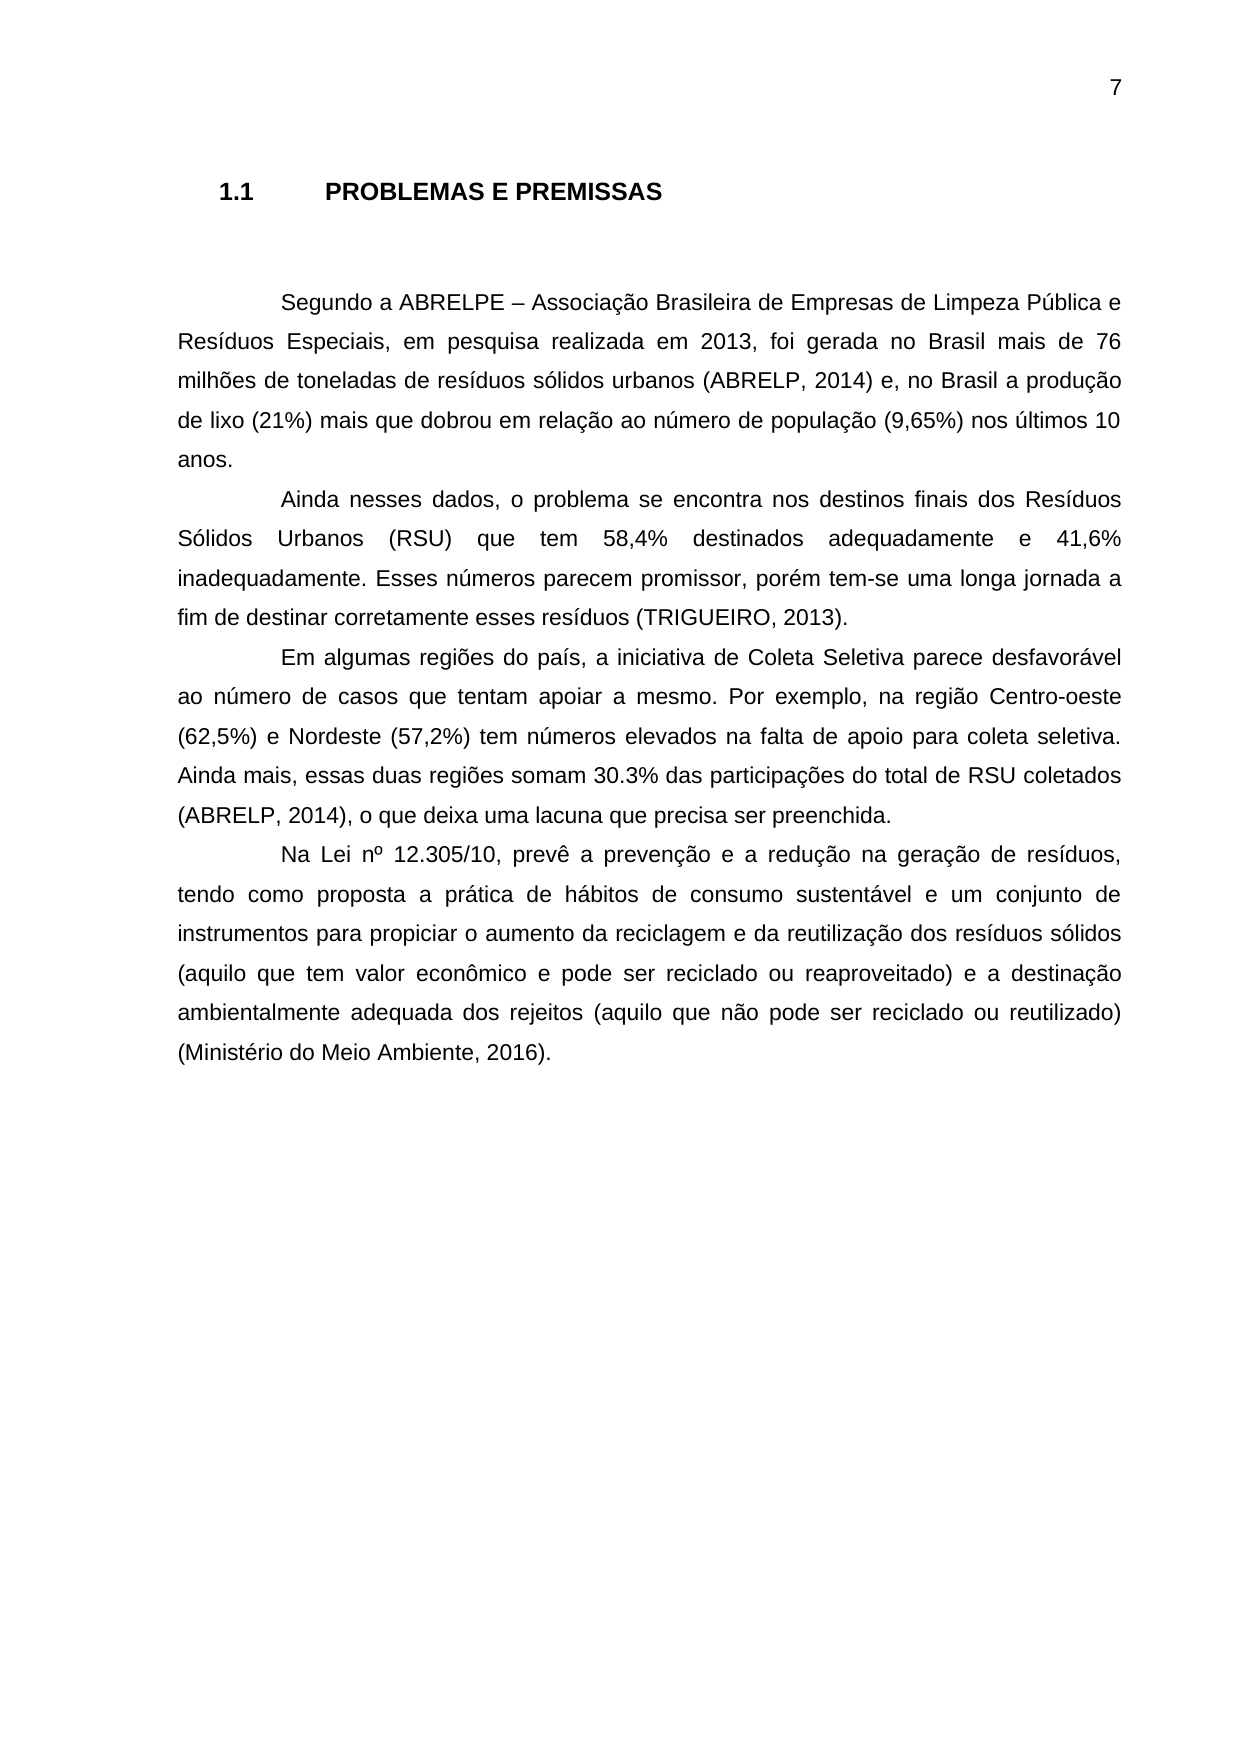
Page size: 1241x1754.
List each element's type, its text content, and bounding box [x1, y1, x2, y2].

text Ainda nesses dados, o problema se encontra nos destinos finais dos Resíduos Sólidos Urbanos que tem 58,4% destinados adequadamente e 41,6% inadequadamente. Esses números parecem promissor, porém tem-se uma longa jornada a fim de destinar corretamente esses resíduos (TRIGUEIRO, 2013). [177, 486, 1122, 631]
text Na Lei nº 12.305/10, prevê a prevenção e a redução na geração de resíduos, tendo como proposta a prática de hábitos de consumo sustentável e um conjunto de instrumentos para propiciar o aumento da reciclagem e da reutilização dos resíduos sólidos (aquilo que tem valor econômico e pode ser reciclado ou reaproveitado) e a destinação ambientalmente adequada dos rejeitos (aquilo que não pode ser reciclado ou reutilizado) (Ministério do Meio Ambiente, 2016). [177, 841, 1122, 1065]
text 1.1 PROBLEMAS E PREMISSAS [219, 177, 1122, 249]
text Em algumas regiões do país, a iniciativa de Coleta Seletiva parece desfavorável ao número de casos que tentam apoiar a mesmo. Por exemplo, na região Centro-oeste (62,5%) e Nordeste (57,2%) tem números elevados na falta de apoio para coleta seletiva. Ainda mais, essas duas regiões somam 30.3% das participações do total de RSU coletados (ABRELP, 2014), o que deixa uma lacuna que precisa ser preenchida. [177, 644, 1122, 828]
text Segundo a ABRELPE – Associação Brasileira de Empresas de Limpeza Pblica e Resíduos Especiais, em pesquisa realizada em 2013, foi gerada no Brasil mais de 76 milhões de toneladas de resíduos sólidos urbanos (ABRELP, 2014) e, no Brasil a produção de lixo (21%) mais que dobrou em relação ao número de população (9,65%) nos últimos 10 anos. [177, 288, 1122, 473]
